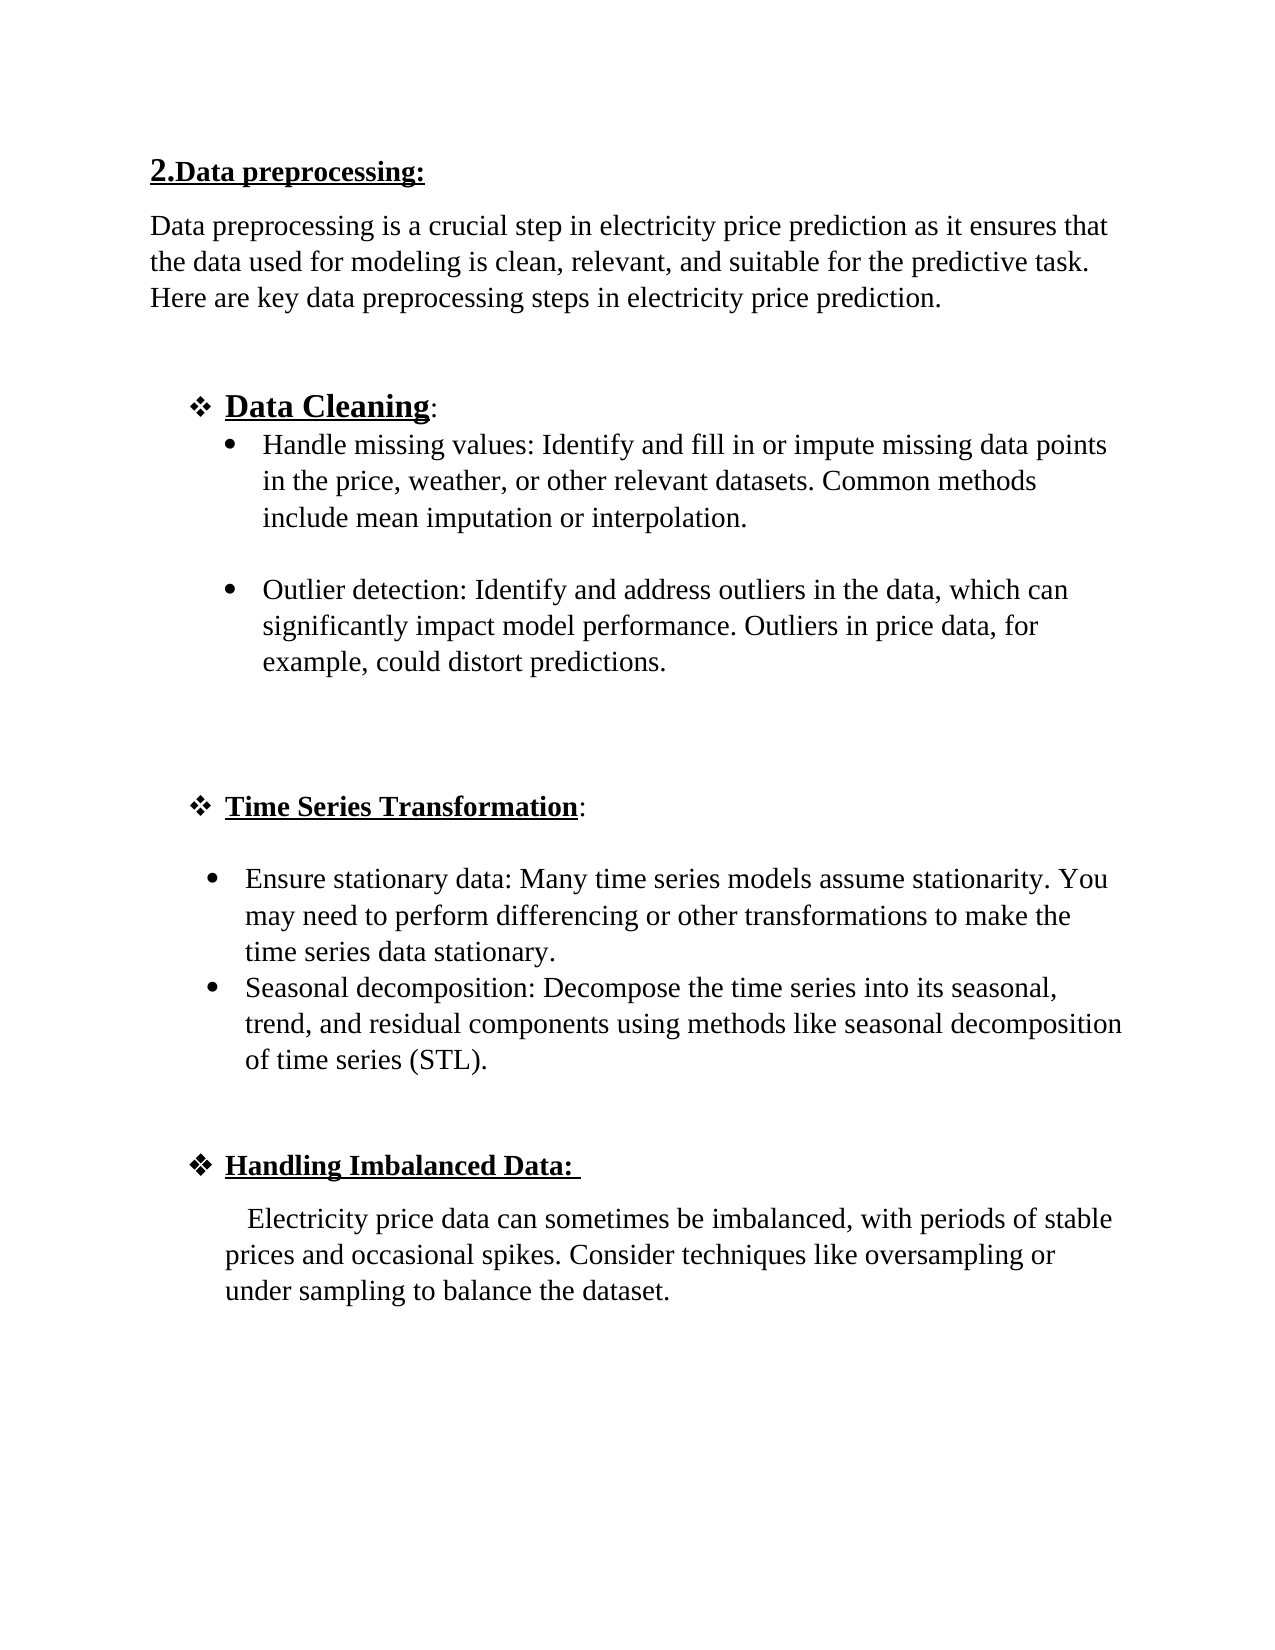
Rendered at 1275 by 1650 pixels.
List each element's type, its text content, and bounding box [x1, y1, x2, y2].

text Electricity price data can sometimes be imbalanced, with periods of stable prices and occasional spikes. Consider techniques like oversampling or under sampling to balance the dataset. [225, 1201, 1125, 1307]
text Data preprocessing is a crucial step in electricity price prediction as it ensures that the data used for modeling is clean, relevant, and suitable for the predictive task. Here are key data preprocessing steps in electricity price prediction. [150, 208, 1125, 314]
list Data Cleaning: [187, 386, 1125, 424]
list Handling Imbalanced Data: [187, 1148, 1125, 1182]
list Outlier detection: Identify and address outliers in the data, which can significantly impact model performance. Outliers in price data, for example, could distort predictions. [225, 572, 1125, 678]
list Seasonal decomposition: Decompose the time series into its seasonal, trend, and residual components using methods like seasonal decomposition of time series (STL). [207, 970, 1125, 1076]
list Time Series Transformation: [187, 789, 1125, 823]
text 2.Data preprocessing: [150, 150, 1125, 188]
list Ensure stationary data: Many time series models assume stationarity. You may need to perform differencing or other transformations to make the time series data stationary. [207, 861, 1125, 967]
list Handle missing values: Identify and fill in or impute missing data points in the price, weather, or other relevant datasets. Common methods include mean imputation or interpolation. [225, 427, 1125, 533]
